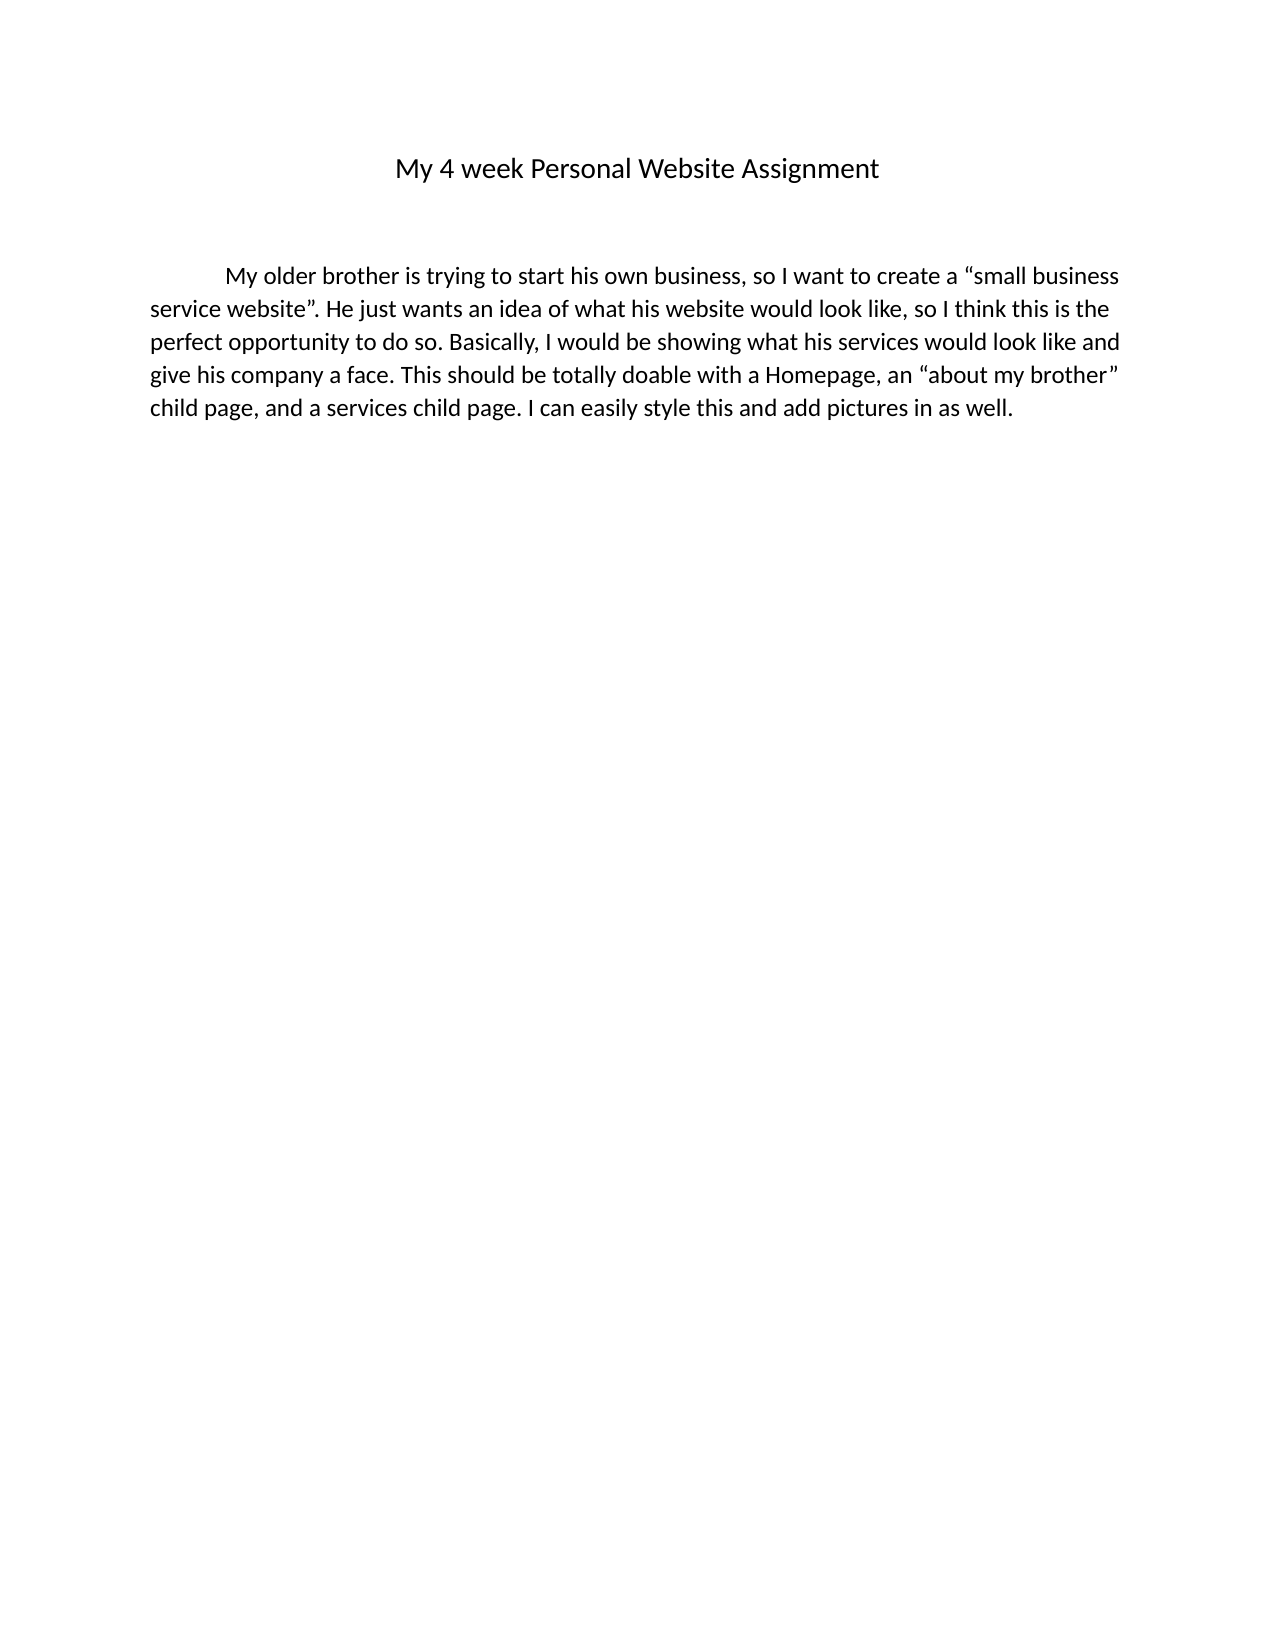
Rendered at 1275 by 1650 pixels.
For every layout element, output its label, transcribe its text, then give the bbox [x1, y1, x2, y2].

text My 4 week Personal Website Assignment [150, 150, 1125, 186]
text My older brother is trying to start his own business, so I want to create a “small business service website”. He just wants an idea of what his website would look like, so I think this is the perfect opportunity to do so. Basically, I would be showing what his services would look like and give his company a face. This should be totally doable with a Homepage, an “about my brother” child page, and a services child page. I can easily style this and add pictures in as well. [150, 260, 1125, 422]
